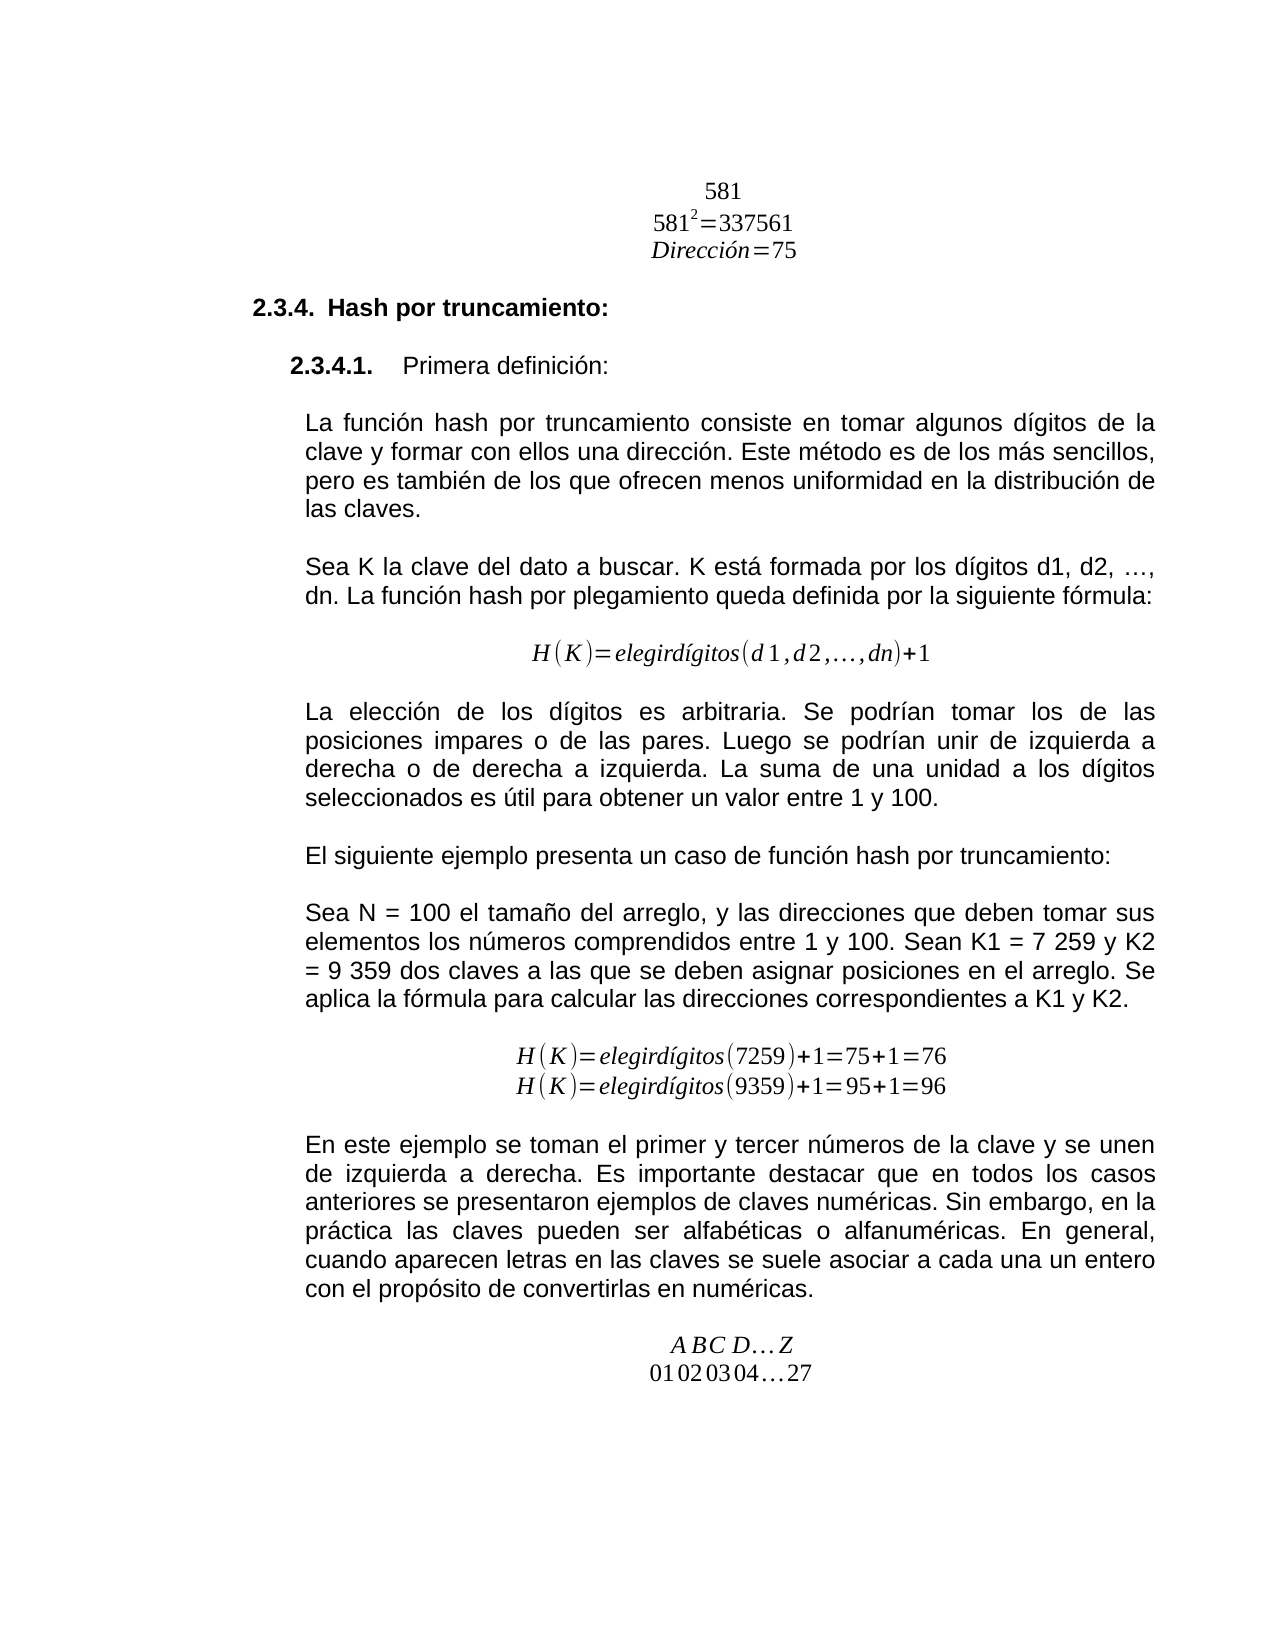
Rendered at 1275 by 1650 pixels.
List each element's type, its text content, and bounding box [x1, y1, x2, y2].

text La elección de los dígitos es arbitraria. Se podrían tomar los de las posiciones impares o de las pares. Luego se podrían unir de izquierda a derecha o de derecha a izquierda. La suma de una unidad a los dígitos seleccionados es útil para obtener un valor entre 1 y 100. [305, 697, 1157, 812]
text En este ejemplo se toman el primer y tercer números de la clave y se unen de izquierda a derecha. Es importante destacar que en todos los casos anteriores se presentaron ejemplos de claves numéricas. Sin embargo, en la práctica las claves pueden ser alfabéticas o alfanuméricas. En general, cuando aparecen letras en las claves se suele asociar a cada una un entero con el propósito de convertirlas en numéricas. [305, 1130, 1157, 1302]
list La función hash por truncamiento consiste en tomar algunos dígitos de la clave y formar con ellos una dirección. Este método es de los más sencillos, pero es también de los que ofrecen menos uniformidad en la distribución de las claves. [305, 408, 1157, 523]
text El siguiente ejemplo presenta un caso de función hash por truncamiento: [305, 841, 1157, 869]
text Sea N = 100 el tamaño del arreglo, y las direcciones que deben tomar sus elementos los números comprendidos entre 1 y 100. Sean K1 = 7 259 y K2 = 9 359 dos claves a las que se deben asignar posiciones en el arreglo. Se aplica la fórmula para calcular las direcciones correspondientes a K1 y K2. [305, 898, 1157, 1013]
list Primera definición: [290, 351, 1157, 379]
text Sea K la clave del dato a buscar. K está formada por los dígitos d1, d2, …, dn. La función hash por plegamiento queda definida por la siguiente fórmula: [305, 552, 1157, 609]
list Hash por truncamiento: [252, 293, 1157, 322]
